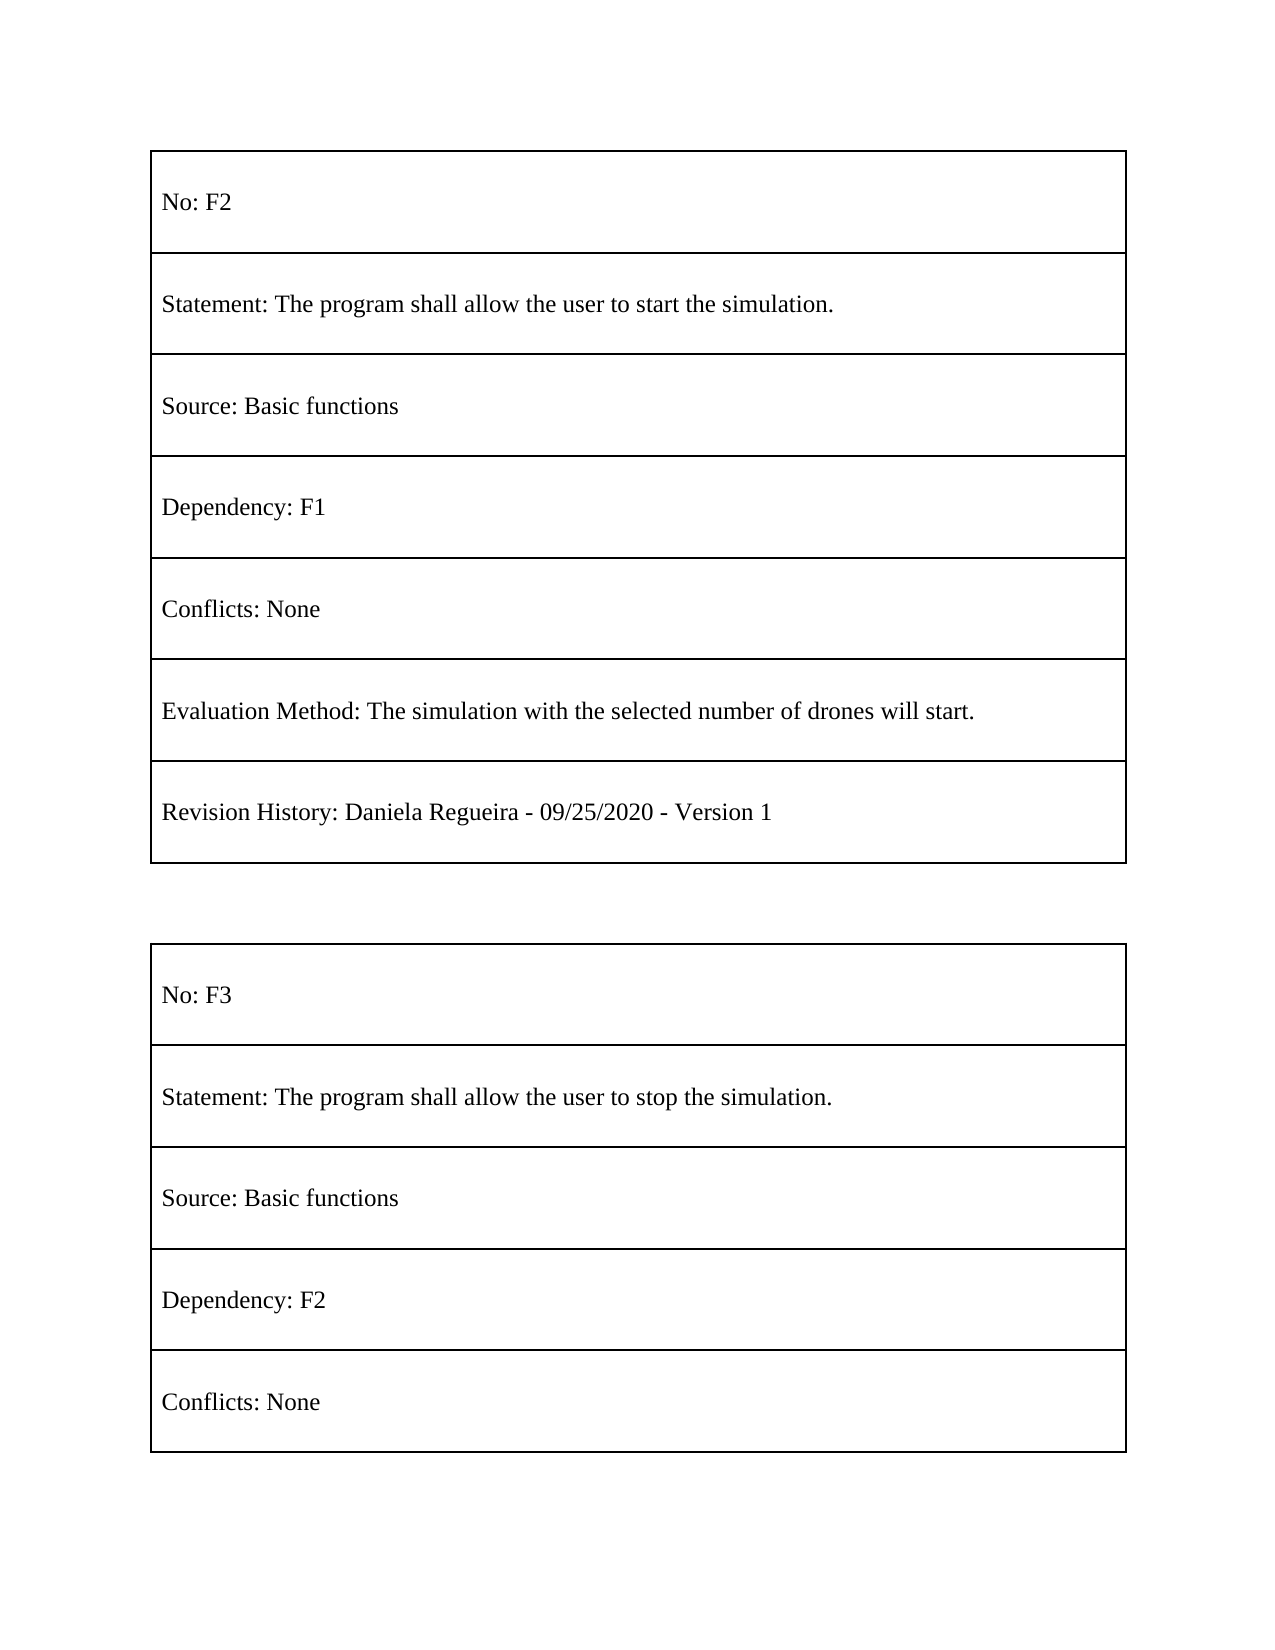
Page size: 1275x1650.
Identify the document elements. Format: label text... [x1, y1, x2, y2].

table_cell Dependency: F1 [152, 457, 1125, 557]
table_header No: F2 [152, 152, 1125, 252]
table_cell Conflicts: None [152, 559, 1125, 658]
table_cell Dependency: F2 [152, 1250, 1125, 1349]
table_cell Source: Basic functions [152, 1148, 1125, 1247]
table_cell Evaluation Method: The simulation with the selected number of drones will start. [152, 660, 1125, 760]
table_cell Source: Basic functions [152, 355, 1125, 455]
table_cell Statement: The program shall allow the user to start the simulation. [152, 254, 1125, 353]
table_cell Statement: The program shall allow the user to stop the simulation. [152, 1046, 1125, 1146]
table_header No: F3 [152, 945, 1125, 1044]
table_cell Conflicts: None [152, 1351, 1125, 1451]
table_cell Revision History: Daniela Regueira - 09/25/2020 - Version 1 [152, 762, 1125, 862]
